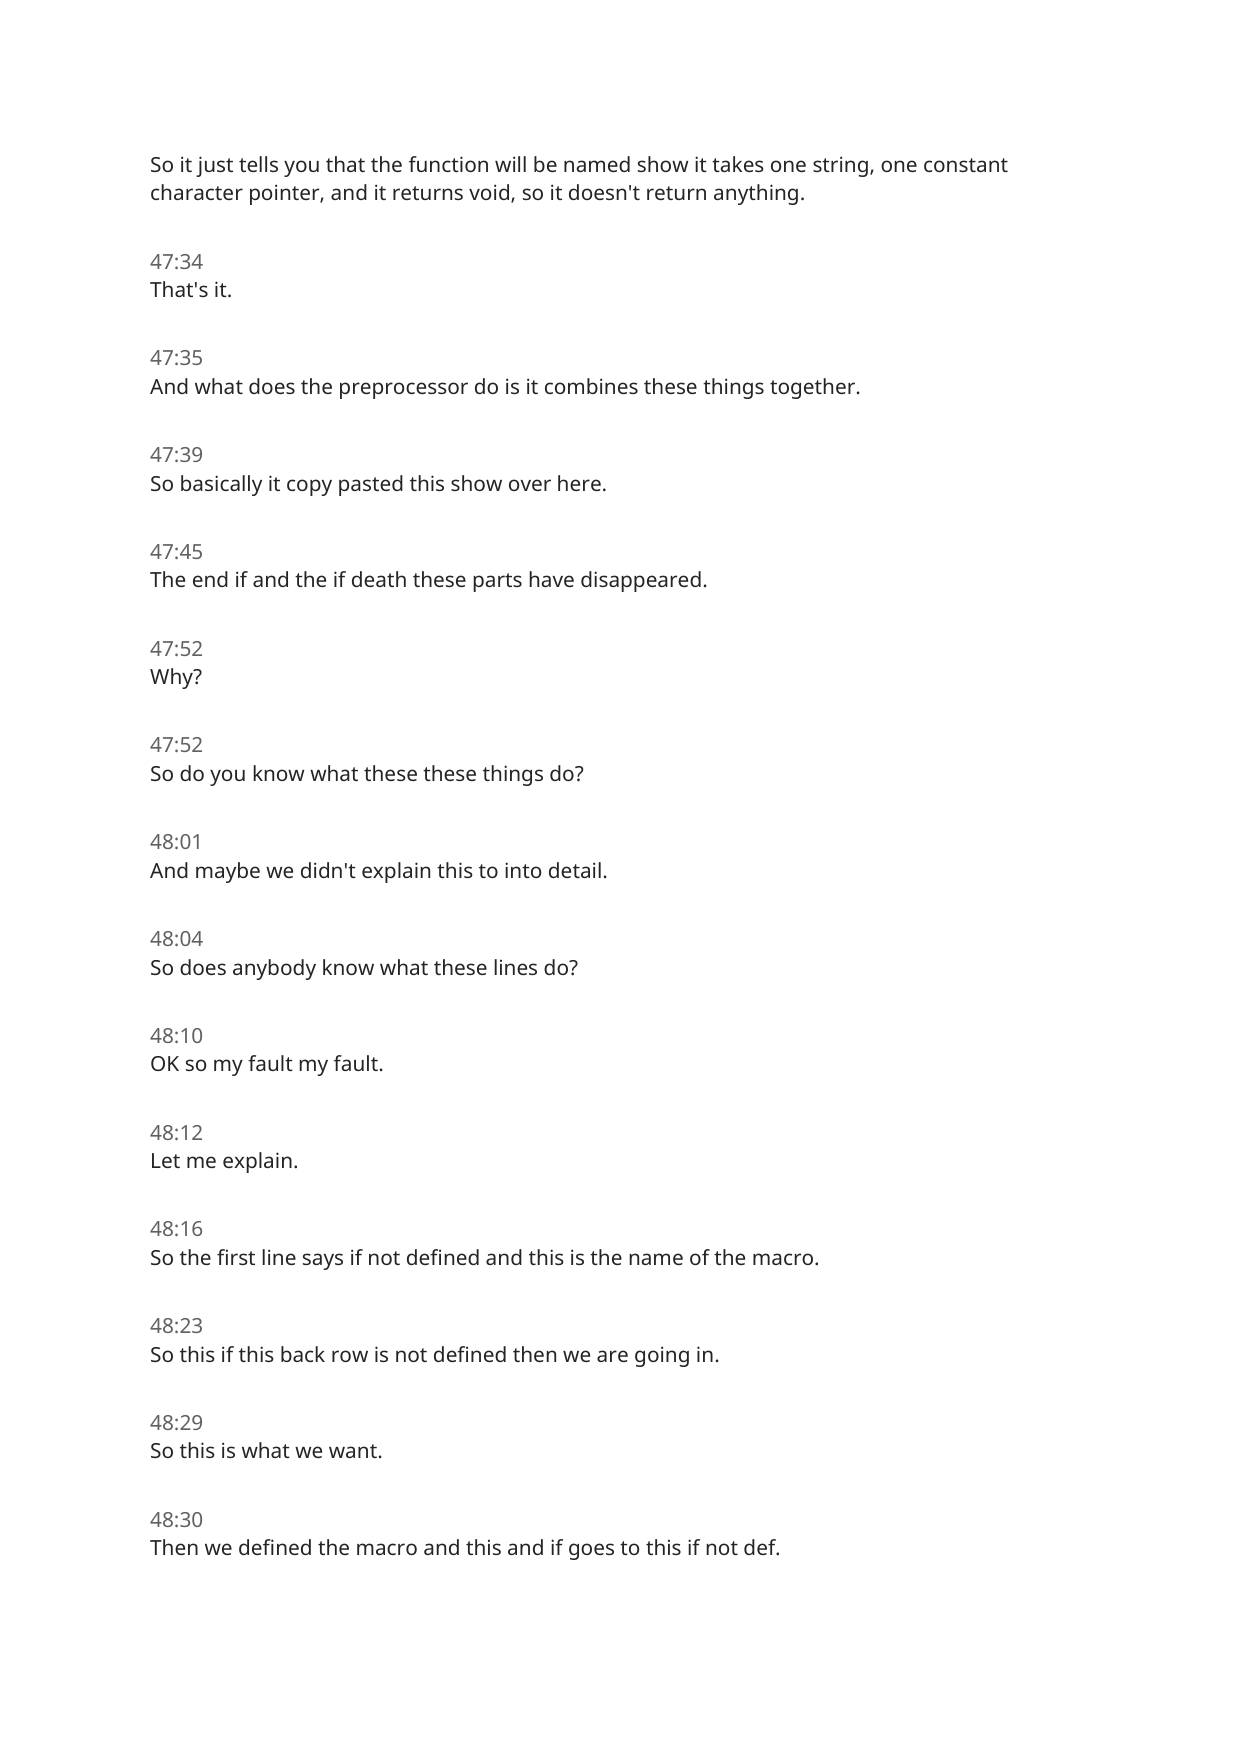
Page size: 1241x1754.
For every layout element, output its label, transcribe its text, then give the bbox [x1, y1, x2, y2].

text 48:12 Let me explain. [150, 1089, 1090, 1174]
text 48:23 So this if this back row is not defined then we are going in. [150, 1283, 1090, 1368]
text 48:30 Then we defined the macro and this and if goes to this if not def. [150, 1476, 1090, 1562]
text 48:16 So the first line says if not defined and this is the name of the macro. [150, 1186, 1090, 1271]
text 47:35 And what does the preprocessor do is it combines these things together. [150, 315, 1090, 400]
text 47:39 So basically it copy pasted this show over here. [150, 412, 1090, 497]
text 48:01 And maybe we didn't explain this to into detail. [150, 799, 1090, 884]
text 48:04 So does anybody know what these lines do? [150, 896, 1090, 981]
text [150, 150, 1090, 207]
text 48:29 So this is what we want. [150, 1379, 1090, 1465]
text 47:34 That's it. [150, 218, 1090, 304]
text 47:45 The end if and the if death these parts have disappeared. [150, 509, 1090, 594]
text 47:52 So do you know what these these things do? [150, 702, 1090, 787]
text 47:52 Why? [150, 605, 1090, 691]
text 48:10 OK so my fault my fault. [150, 992, 1090, 1078]
